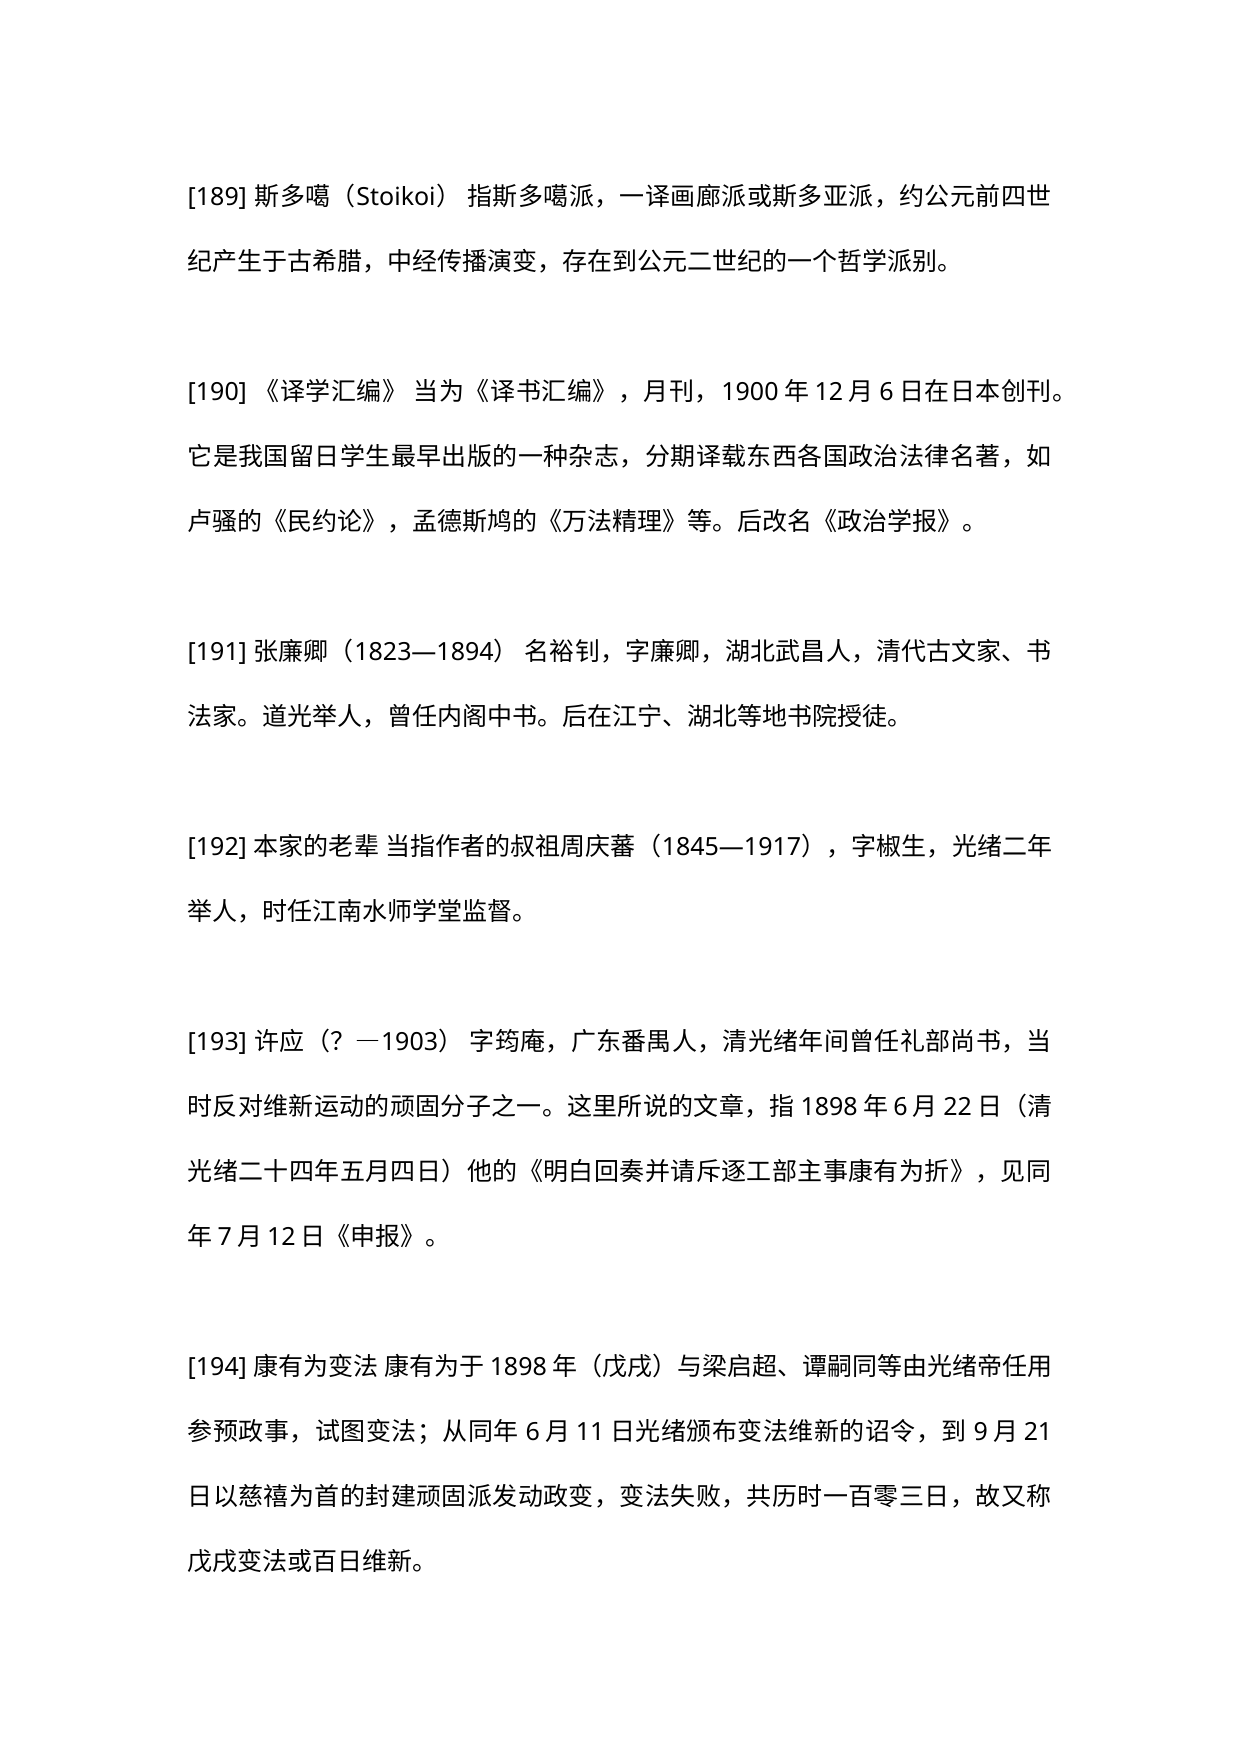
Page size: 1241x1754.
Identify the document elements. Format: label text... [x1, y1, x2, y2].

text [193] 许应（？—1903） 字筠庵，广东番禺人，清光绪年间曾任礼部尚书，当时反对维新运动的顽固分子之一。这里所说的文章，指1898年6月22日（清光绪二十四年五月四日）他的《明白回奏并请斥逐工部主事康有为折》，见同年7月12日《申报》。 [187, 1007, 1053, 1267]
text [190] 《译学汇编》 当为《译书汇编》，月刊，1900年12月6日在日本创刊。它是我国留日学生最早出版的一种杂志，分期译载东西各国政治法律名著，如卢骚的《民约论》，孟德斯鸠的《万法精理》等。后改名《政治学报》。 [187, 357, 1053, 552]
text [191] 张廉卿（1823—1894） 名裕钊，字廉卿，湖北武昌人，清代古文家、书法家。道光举人，曾任内阁中书。后在江宁、湖北等地书院授徒。 [187, 617, 1053, 747]
text [192] 本家的老辈 当指作者的叔祖周庆蕃（1845—1917），字椒生，光绪二年举人，时任江南水师学堂监督。 [187, 812, 1053, 942]
text [194] 康有为变法 康有为于1898年（戊戌）与梁启超、谭嗣同等由光绪帝任用参预政事，试图变法；从同年6月11日光绪颁布变法维新的诏令，到9月21日以慈禧为首的封建顽固派发动政变，变法失败，共历时一百零三日，故又称戊戌变法或百日维新。 [187, 1332, 1053, 1592]
text [189] 斯多噶（Stoikoi） 指斯多噶派，一译画廊派或斯多亚派，约公元前四世纪产生于古希腊，中经传播演变，存在到公元二世纪的一个哲学派别。 [187, 162, 1053, 292]
